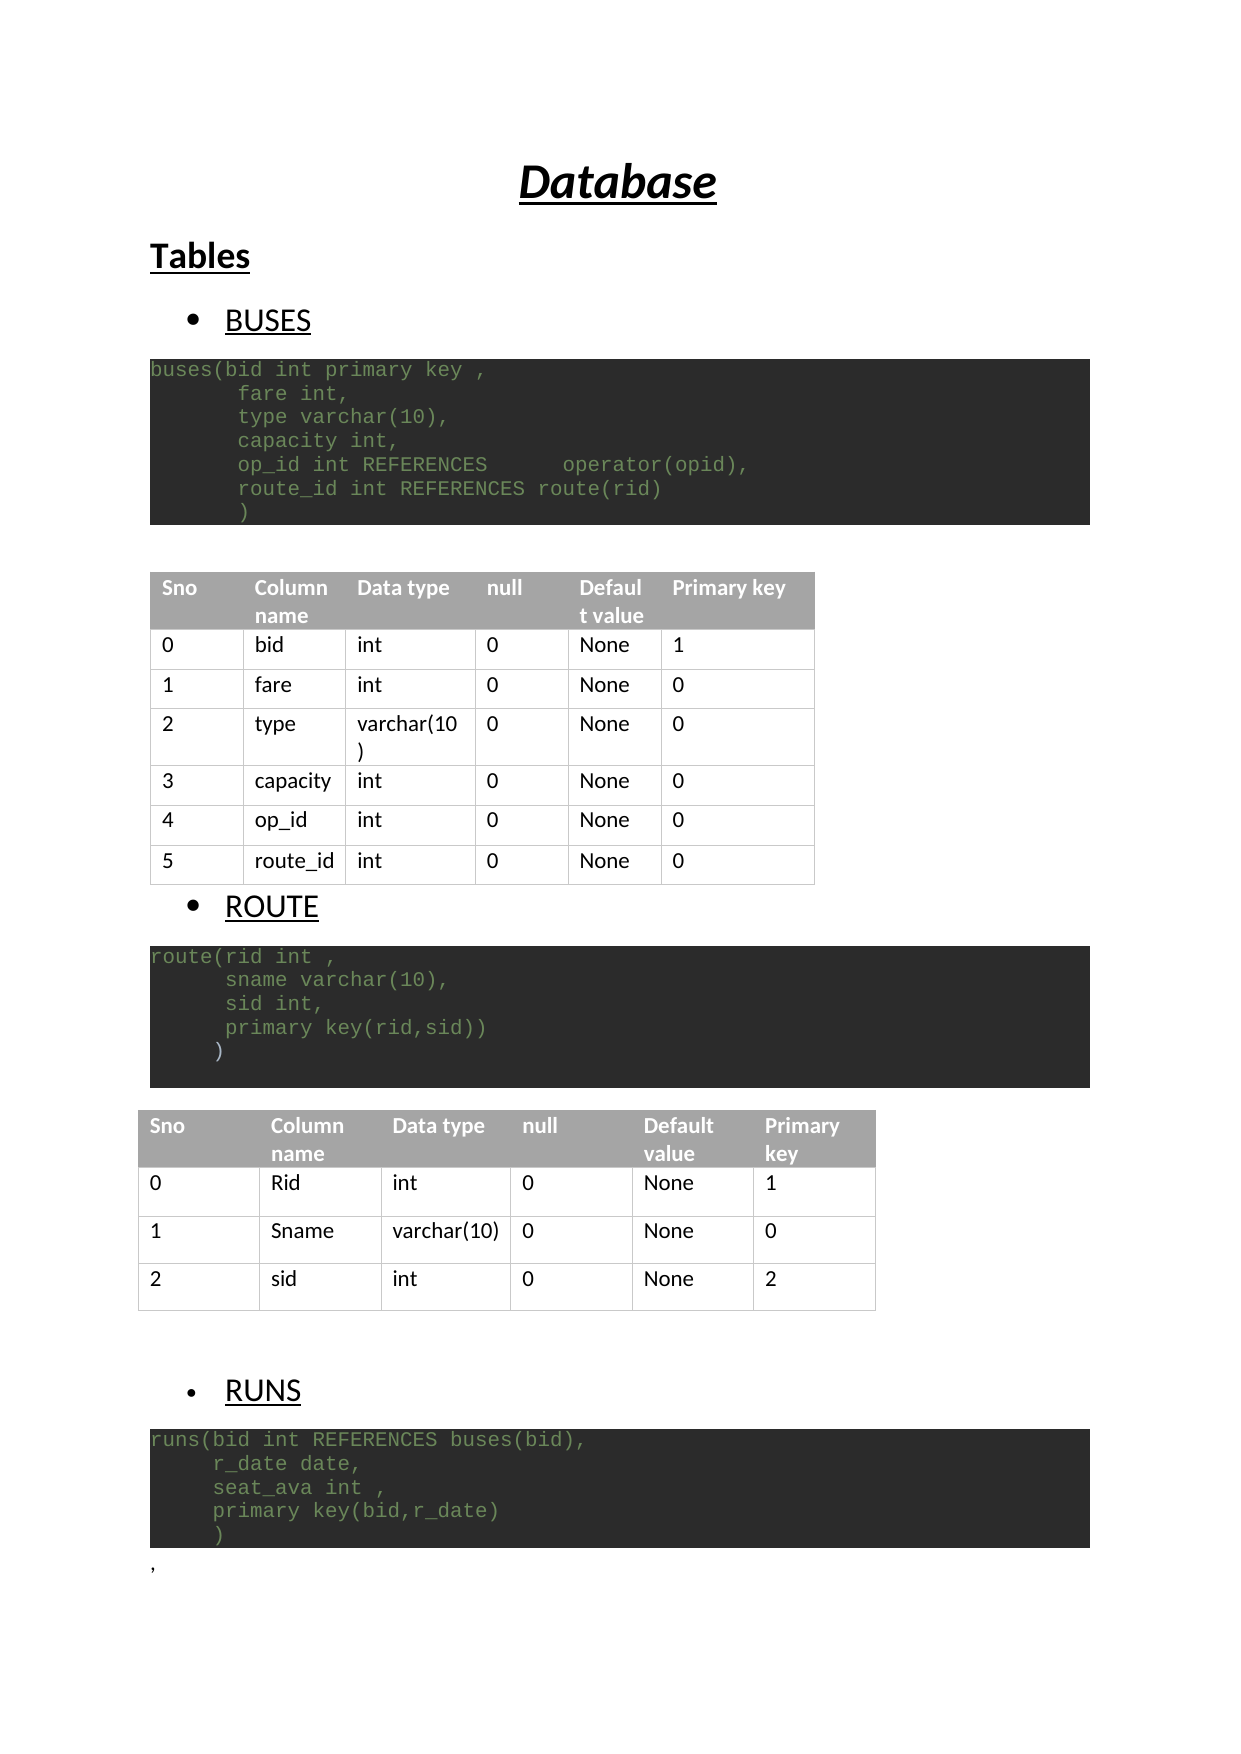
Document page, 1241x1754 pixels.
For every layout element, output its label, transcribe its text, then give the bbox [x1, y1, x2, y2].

table_cell varchar(10) [346, 709, 475, 765]
table_cell 1 [662, 630, 814, 669]
table_header null [511, 1111, 632, 1167]
text Database [150, 150, 1090, 211]
table_cell fare [244, 670, 345, 708]
table_cell 0 [476, 806, 568, 845]
table_cell 0 [754, 1217, 875, 1263]
table_cell None [569, 630, 661, 669]
table_cell 3 [151, 766, 243, 804]
text route(rid int , sname varchar(10), sid int, primary key(rid,sid)) [150, 946, 1090, 1040]
table_cell int [346, 766, 475, 804]
text buses(bid int primary key , fare int, type varchar(10), capacity int, op_id int REFERENCES operator(opid), route_id int REFERENCES route(rid) ) [150, 359, 1090, 525]
table_cell int [346, 806, 475, 845]
text ) [150, 1040, 1090, 1064]
table_header Sno [151, 573, 243, 629]
table_cell capacity [244, 766, 345, 804]
table_cell 0 [476, 846, 568, 884]
table_cell None [633, 1168, 753, 1216]
table_cell 5 [151, 846, 243, 884]
table_header Default value [569, 573, 661, 629]
table_header Primary key [662, 573, 814, 629]
table_header Default value [633, 1111, 753, 1167]
text runs(bid int REFERENCES buses(bid), r_date date, seat_ava int , primary key(bid,r_date) [150, 1429, 1090, 1524]
table_cell op_id [244, 806, 345, 845]
table_cell sid [260, 1264, 381, 1309]
table_cell 0 [476, 709, 568, 765]
table_cell route_id [244, 846, 345, 884]
table_cell type [244, 709, 345, 765]
table_cell 0 [662, 709, 814, 765]
table_cell 2 [139, 1264, 259, 1309]
list RUNS [187, 1369, 1090, 1409]
table_header Sno [139, 1111, 259, 1167]
table_cell 1 [151, 670, 243, 708]
table_header null [476, 573, 568, 629]
table_cell None [569, 670, 661, 708]
table_cell None [569, 709, 661, 765]
table_header Data type [382, 1111, 510, 1167]
table_cell Sname [260, 1217, 381, 1263]
table_cell int [346, 670, 475, 708]
table_cell None [569, 846, 661, 884]
table_cell None [633, 1217, 753, 1263]
table_cell int [382, 1168, 510, 1216]
table_cell int [346, 846, 475, 884]
table_cell 0 [139, 1168, 259, 1216]
table_cell int [382, 1264, 510, 1309]
table_cell 0 [662, 806, 814, 845]
table_header Column name [260, 1111, 381, 1167]
table_cell varchar(10) [382, 1217, 510, 1263]
table_cell 0 [662, 766, 814, 804]
table_cell 0 [476, 670, 568, 708]
table_cell 2 [151, 709, 243, 765]
table_cell 0 [511, 1217, 632, 1263]
table_cell int [346, 630, 475, 669]
text ) [150, 1524, 1090, 1548]
table_header Data type [346, 573, 475, 629]
table_cell bid [244, 630, 345, 669]
table_cell 0 [511, 1168, 632, 1216]
table_header Primary key [754, 1111, 875, 1167]
table_cell 0 [662, 846, 814, 884]
table_cell None [633, 1264, 753, 1309]
list ROUTE [187, 885, 1090, 926]
text , [150, 1548, 1090, 1576]
table_header Column name [244, 573, 345, 629]
table_cell 2 [754, 1264, 875, 1309]
text Tables [150, 232, 1090, 278]
table_cell 0 [662, 670, 814, 708]
table_cell 0 [151, 630, 243, 669]
table_cell None [569, 806, 661, 845]
table_cell Rid [260, 1168, 381, 1216]
table_cell 0 [476, 766, 568, 804]
table_cell None [569, 766, 661, 804]
list BUSES [187, 299, 1090, 339]
table_cell 0 [476, 630, 568, 669]
table_cell 0 [511, 1264, 632, 1309]
table_cell 1 [754, 1168, 875, 1216]
table_cell 1 [139, 1217, 259, 1263]
table_cell 4 [151, 806, 243, 845]
